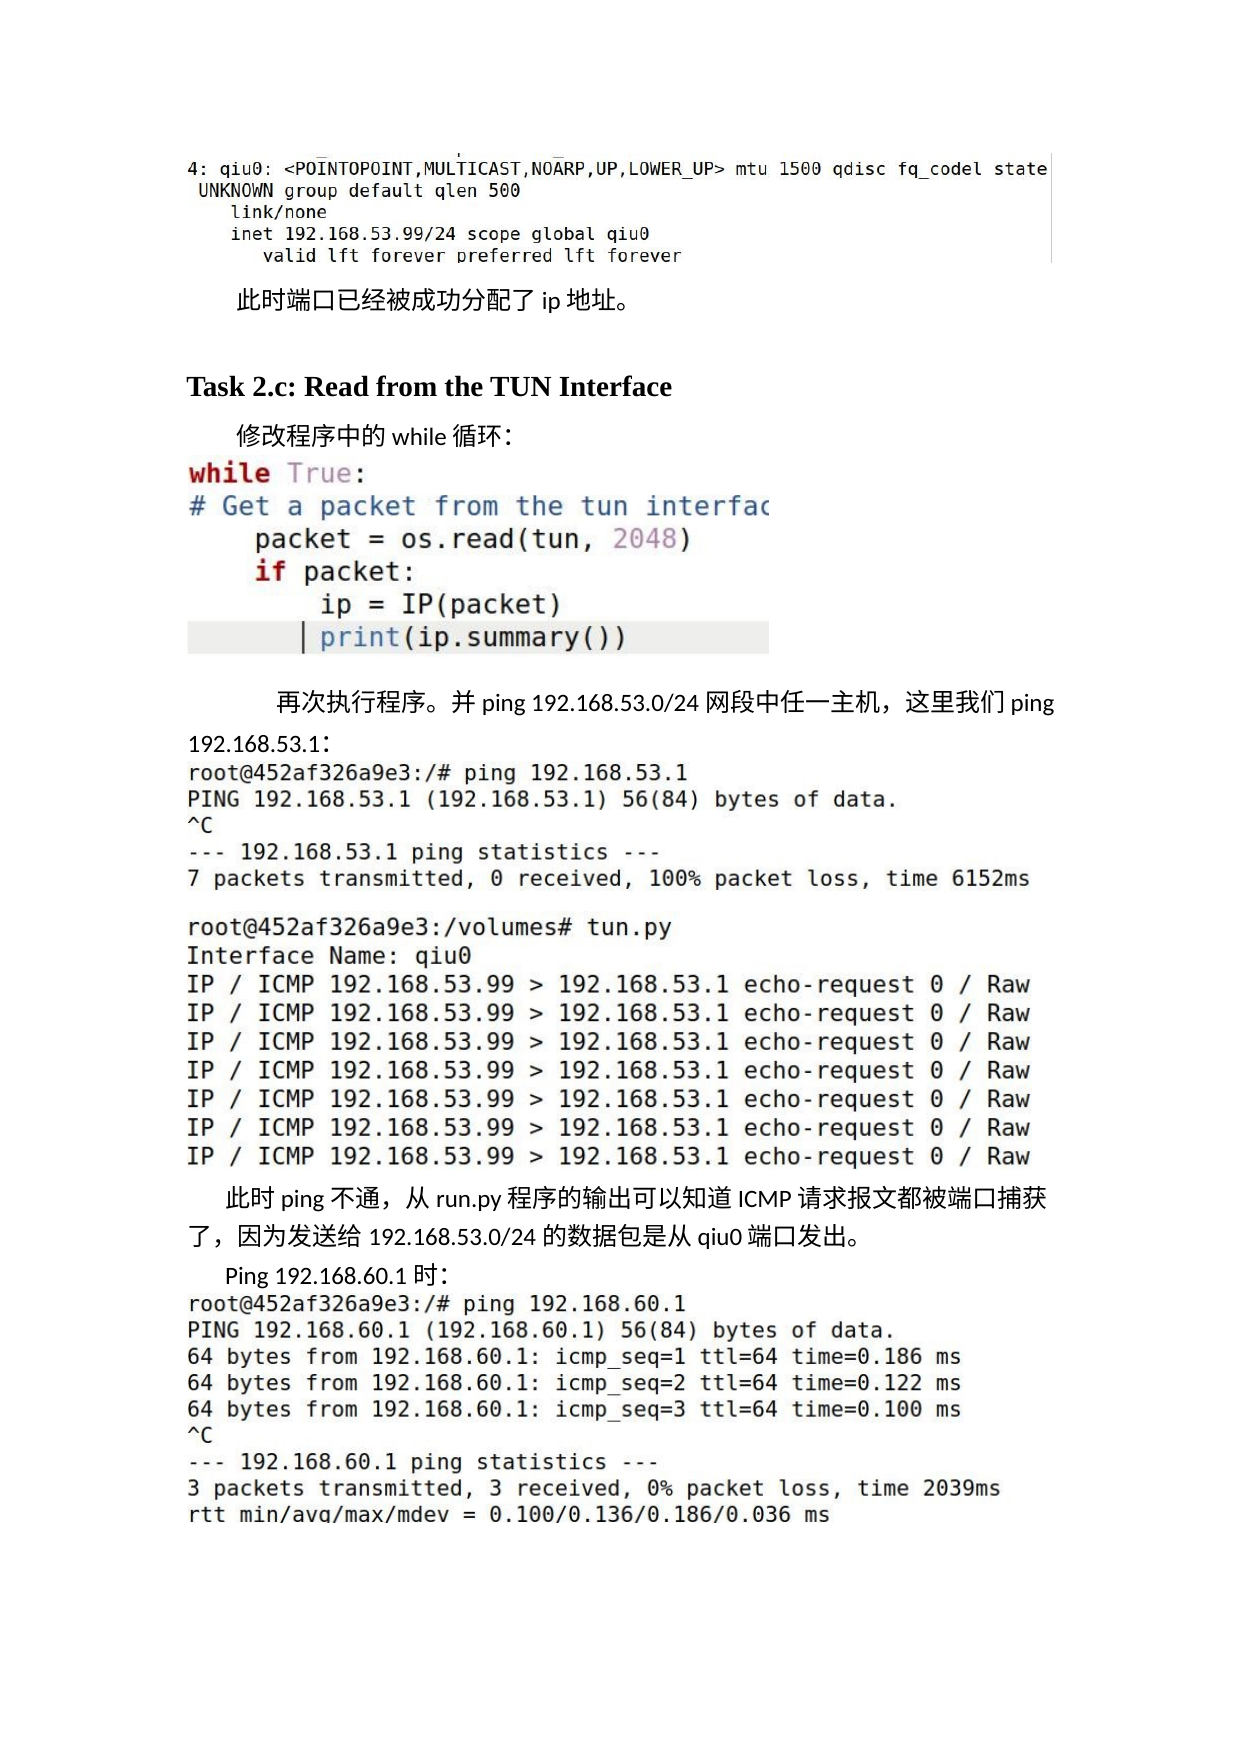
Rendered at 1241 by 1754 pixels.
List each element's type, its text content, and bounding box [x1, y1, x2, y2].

subtitle Task 2.c: Read from the TUN Interface [186, 369, 1066, 402]
picture [187, 153, 1052, 263]
text Ping 192.168.60.1 时： [225, 1255, 1066, 1291]
text 再次执行程序。并 ping 192.168.53.0/24 网段中任一主机，这里我们 ping [187, 683, 1054, 719]
text 修改程序中的 while 循环： [236, 417, 1066, 453]
text 此时端口已经被成功分配了 ip 地址。 [236, 280, 1066, 316]
text 此时 ping 不通，从 run.py 程序的输出可以知道 ICMP 请求报文都被端口捕获 [225, 1178, 1066, 1214]
text 192.168.53.1： [187, 723, 1066, 759]
picture [187, 911, 1053, 1170]
picture [187, 1293, 1052, 1523]
text 了，因为发送给 192.168.53.0/24 的数据包是从 qiu0 端口发出。 [187, 1217, 1066, 1253]
picture [187, 761, 1053, 897]
picture [187, 455, 769, 669]
